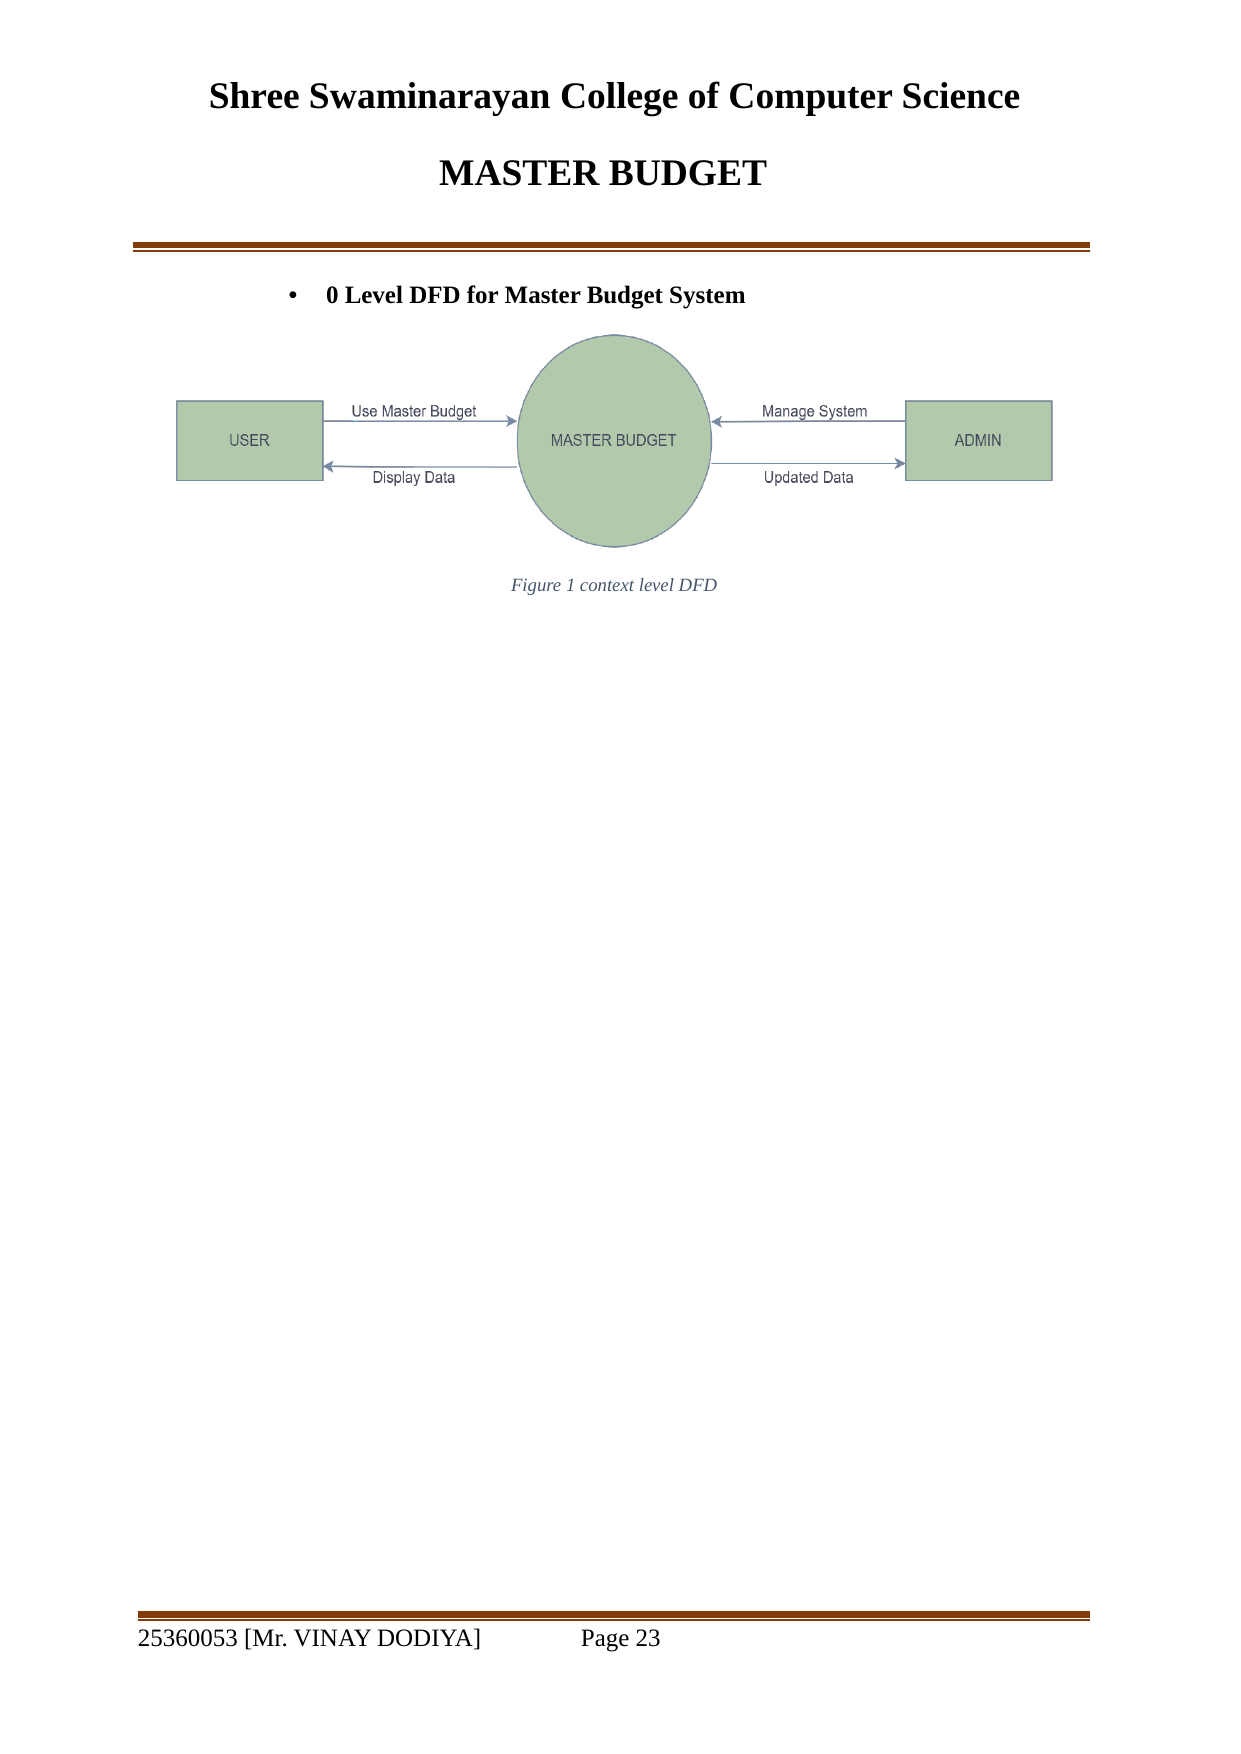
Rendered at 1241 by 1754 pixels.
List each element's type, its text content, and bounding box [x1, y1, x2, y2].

list 0 Level DFD for Master Budget System [288, 280, 1090, 309]
picture [165, 321, 1063, 562]
